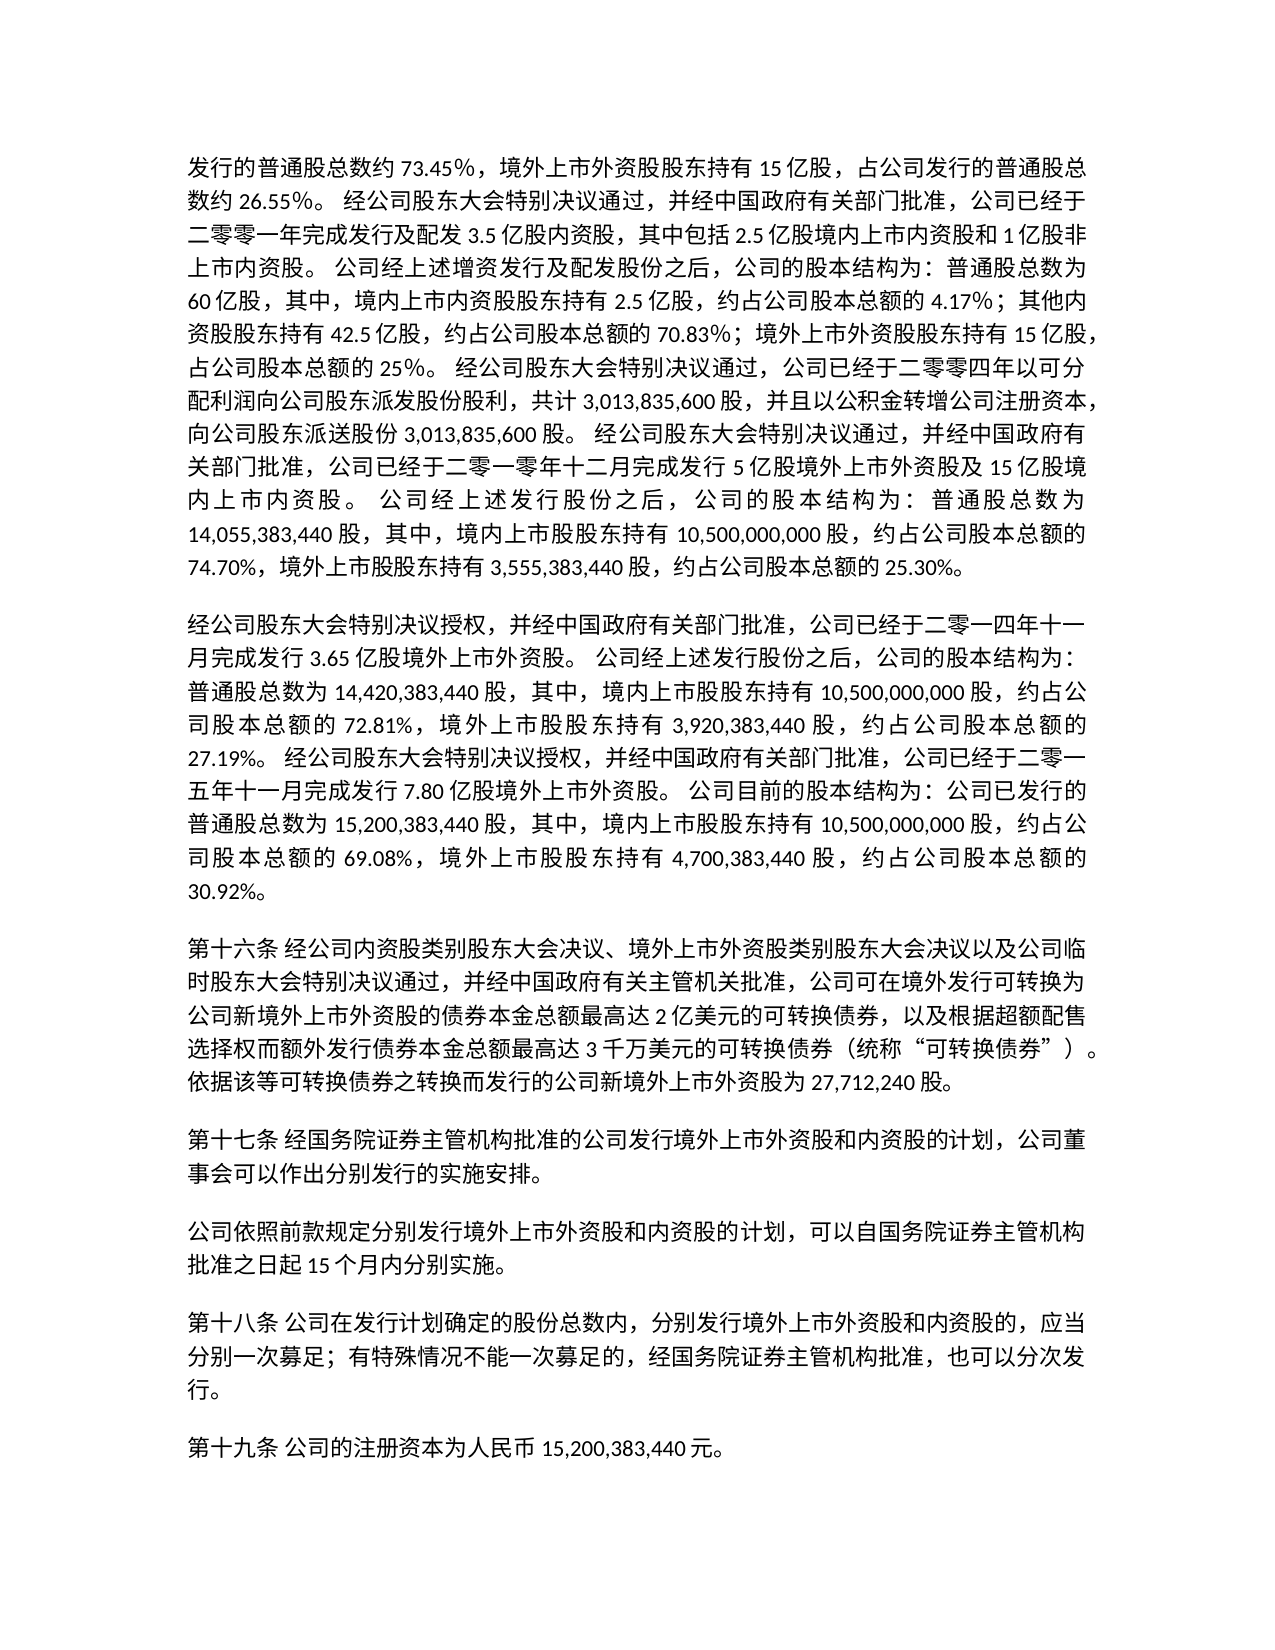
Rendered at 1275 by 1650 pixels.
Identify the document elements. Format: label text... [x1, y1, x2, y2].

text 第十七条 经国务院证券主管机构批准的公司发行境外上市外资股和内资股的计划，公司董事会可以作出分别发行的实施安排。 [187, 1122, 1087, 1189]
text 第十九条 公司的注册资本为人民币15,200,383,440元。 [187, 1430, 1087, 1463]
text 经公司股东大会特别决议授权，并经中国政府有关部门批准，公司已经于二零一四年十一月完成发行3.65亿股境外上市外资股。 公司经上述发行股份之后，公司的股本结构为：普通股总数为14,420,383,440股，其中，境内上市股股东持有10,500,000,000股，约占公司股本总额的72.81%，境外上市股股东持有3,920,383,440股，约占公司股本总额的27.19%。 经公司股东大会特别决议授权，并经中国政府有关部门批准，公司已经于二零一五年十一月完成发行7.80亿股境外上市外资股。 公司目前的股本结构为：公司已发行的普通股总数为15,200,383,440股，其中，境内上市股股东持有10,500,000,000股，约占公司股本总额的69.08%，境外上市股股东持有4,700,383,440股，约占公司股本总额的30.92%。 [187, 607, 1087, 906]
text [187, 150, 1087, 582]
text 第十六条 经公司内资股类别股东大会决议、境外上市外资股类别股东大会决议以及公司临时股东大会特别决议通过，并经中国政府有关主管机关批准，公司可在境外发行可转换为公司新境外上市外资股的债券本金总额最高达2亿美元的可转换债券，以及根据超额配售选择权而额外发行债券本金总额最高达3千万美元的可转换债券（统称“可转换债券”）。依据该等可转换债券之转换而发行的公司新境外上市外资股为27,712,240股。 [187, 931, 1087, 1097]
text 公司依照前款规定分别发行境外上市外资股和内资股的计划，可以自国务院证券主管机构批准之日起15个月内分别实施。 [187, 1214, 1087, 1280]
text 第十八条 公司在发行计划确定的股份总数内，分别发行境外上市外资股和内资股的，应当分别一次募足；有特殊情况不能一次募足的，经国务院证券主管机构批准，也可以分次发行。 [187, 1305, 1087, 1405]
